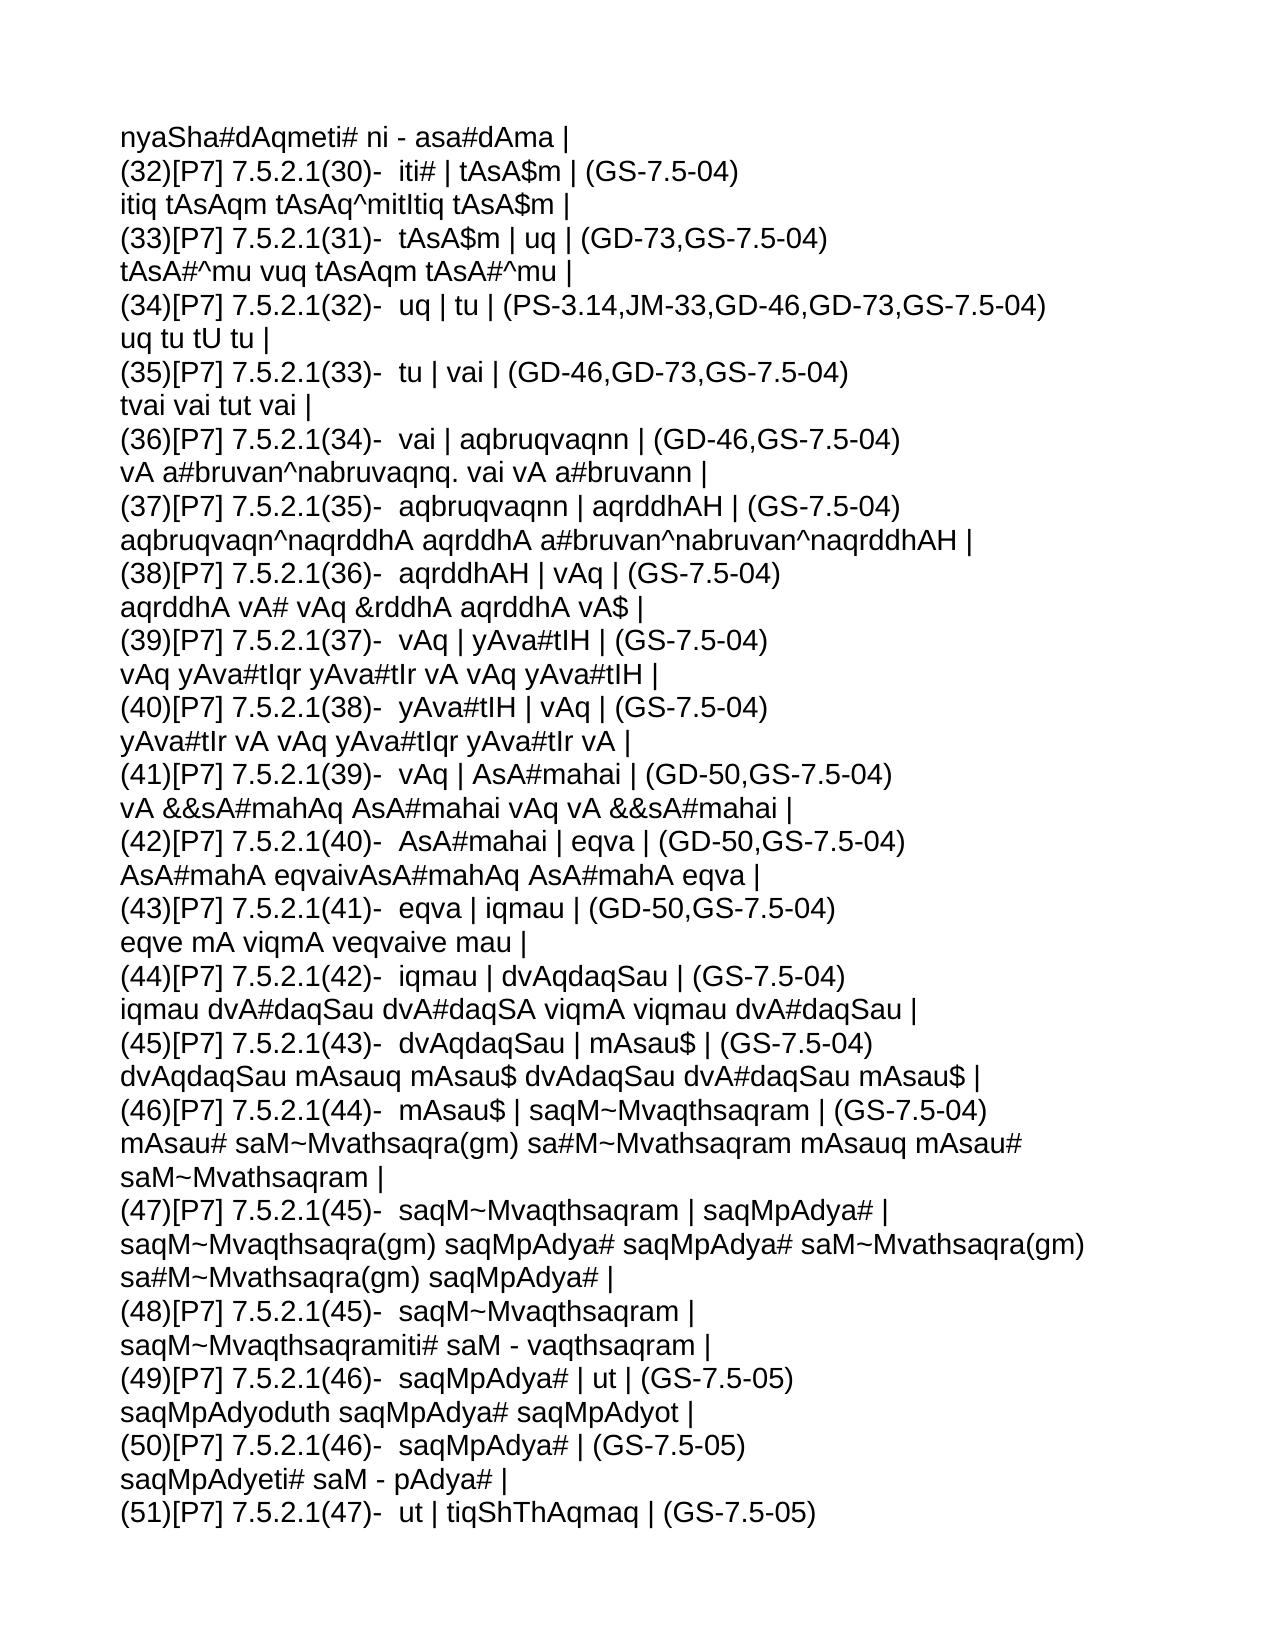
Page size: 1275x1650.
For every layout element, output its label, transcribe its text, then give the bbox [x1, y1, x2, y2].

text saqM~Mvaqthsaqramiti# saM - vaqthsaqram | [120, 1327, 1200, 1361]
text (49)[P7] 7.5.2.1(46)- saqMpAdya# | ut | (GS-7.5-05) [120, 1361, 1200, 1394]
text (46)[P7] 7.5.2.1(44)- mAsau$ | saqM~Mvaqthsaqram | (GS-7.5-04) [120, 1093, 1200, 1126]
text itiq tAsAqm tAsAq^mitItiq tAsA$m | [120, 187, 1200, 221]
text iqmau dvA#daqSau dvA#daqSA viqmA viqmau dvA#daqSau | [120, 992, 1200, 1026]
text aqbruqvaqn^naqrddhA aqrddhA a#bruvan^nabruvan^naqrddhAH | [120, 522, 1200, 556]
text (48)[P7] 7.5.2.1(45)- saqM~Mvaqthsaqram | [120, 1294, 1200, 1327]
text (36)[P7] 7.5.2.1(34)- vai | aqbruqvaqnn | (GD-46,GS-7.5-04) [120, 422, 1200, 455]
text nyaSha#dAqmeti# ni - asa#dAma | [120, 120, 1200, 153]
text (51)[P7] 7.5.2.1(47)- ut | tiqShThAqmaq | (GS-7.5-05) [120, 1495, 1200, 1529]
text (32)[P7] 7.5.2.1(30)- iti# | tAsA$m | (GS-7.5-04) [120, 153, 1200, 187]
text AsA#mahA eqvaivAsA#mahAq AsA#mahA eqva | [120, 858, 1200, 891]
text eqve mA viqmA veqvaive mau | [120, 925, 1200, 958]
text tAsA#^mu vuq tAsAqm tAsA#^mu | [120, 254, 1200, 288]
text (39)[P7] 7.5.2.1(37)- vAq | yAva#tIH | (GS-7.5-04) [120, 623, 1200, 657]
text dvAqdaqSau mAsauq mAsau$ dvAdaqSau dvA#daqSau mAsau$ | [120, 1059, 1200, 1093]
text (38)[P7] 7.5.2.1(36)- aqrddhAH | vAq | (GS-7.5-04) [120, 556, 1200, 589]
text (47)[P7] 7.5.2.1(45)- saqM~Mvaqthsaqram | saqMpAdya# | [120, 1193, 1200, 1227]
text vA a#bruvan^nabruvaqnq. vai vA a#bruvann | [120, 455, 1200, 489]
text saqMpAdyeti# saM - pAdya# | [120, 1462, 1200, 1495]
text (43)[P7] 7.5.2.1(41)- eqva | iqmau | (GD-50,GS-7.5-04) [120, 891, 1200, 925]
text (50)[P7] 7.5.2.1(46)- saqMpAdya# | (GS-7.5-05) [120, 1428, 1200, 1462]
text aqrddhA vA# vAq &rddhA aqrddhA vA$ | [120, 589, 1200, 623]
text saqM~Mvaqthsaqra(gm) saqMpAdya# saqMpAdya# saM~Mvathsaqra(gm) sa#M~Mvathsaqra(gm) saqMpAdya# | [120, 1227, 1200, 1294]
text yAva#tIr vA vAq yAva#tIqr yAva#tIr vA | [120, 724, 1200, 757]
text (40)[P7] 7.5.2.1(38)- yAva#tIH | vAq | (GS-7.5-04) [120, 690, 1200, 724]
text (44)[P7] 7.5.2.1(42)- iqmau | dvAqdaqSau | (GS-7.5-04) [120, 958, 1200, 992]
text (37)[P7] 7.5.2.1(35)- aqbruqvaqnn | aqrddhAH | (GS-7.5-04) [120, 489, 1200, 522]
text vAq yAva#tIqr yAva#tIr vA vAq yAva#tIH | [120, 657, 1200, 690]
text (33)[P7] 7.5.2.1(31)- tAsA$m | uq | (GD-73,GS-7.5-04) [120, 221, 1200, 254]
text tvai vai tut vai | [120, 388, 1200, 422]
text mAsau# saM~Mvathsaqra(gm) sa#M~Mvathsaqram mAsauq mAsau# saM~Mvathsaqram | [120, 1126, 1200, 1193]
text (35)[P7] 7.5.2.1(33)- tu | vai | (GD-46,GD-73,GS-7.5-04) [120, 355, 1200, 388]
text (42)[P7] 7.5.2.1(40)- AsA#mahai | eqva | (GD-50,GS-7.5-04) [120, 824, 1200, 858]
text uq tu tU tu | [120, 321, 1200, 355]
text (41)[P7] 7.5.2.1(39)- vAq | AsA#mahai | (GD-50,GS-7.5-04) [120, 757, 1200, 791]
text (34)[P7] 7.5.2.1(32)- uq | tu | (PS-3.14,JM-33,GD-46,GD-73,GS-7.5-04) [120, 288, 1200, 321]
text saqMpAdyoduth saqMpAdya# saqMpAdyot | [120, 1394, 1200, 1428]
text (45)[P7] 7.5.2.1(43)- dvAqdaqSau | mAsau$ | (GS-7.5-04) [120, 1026, 1200, 1059]
text vA &&sA#mahAq AsA#mahai vAq vA &&sA#mahai | [120, 791, 1200, 824]
